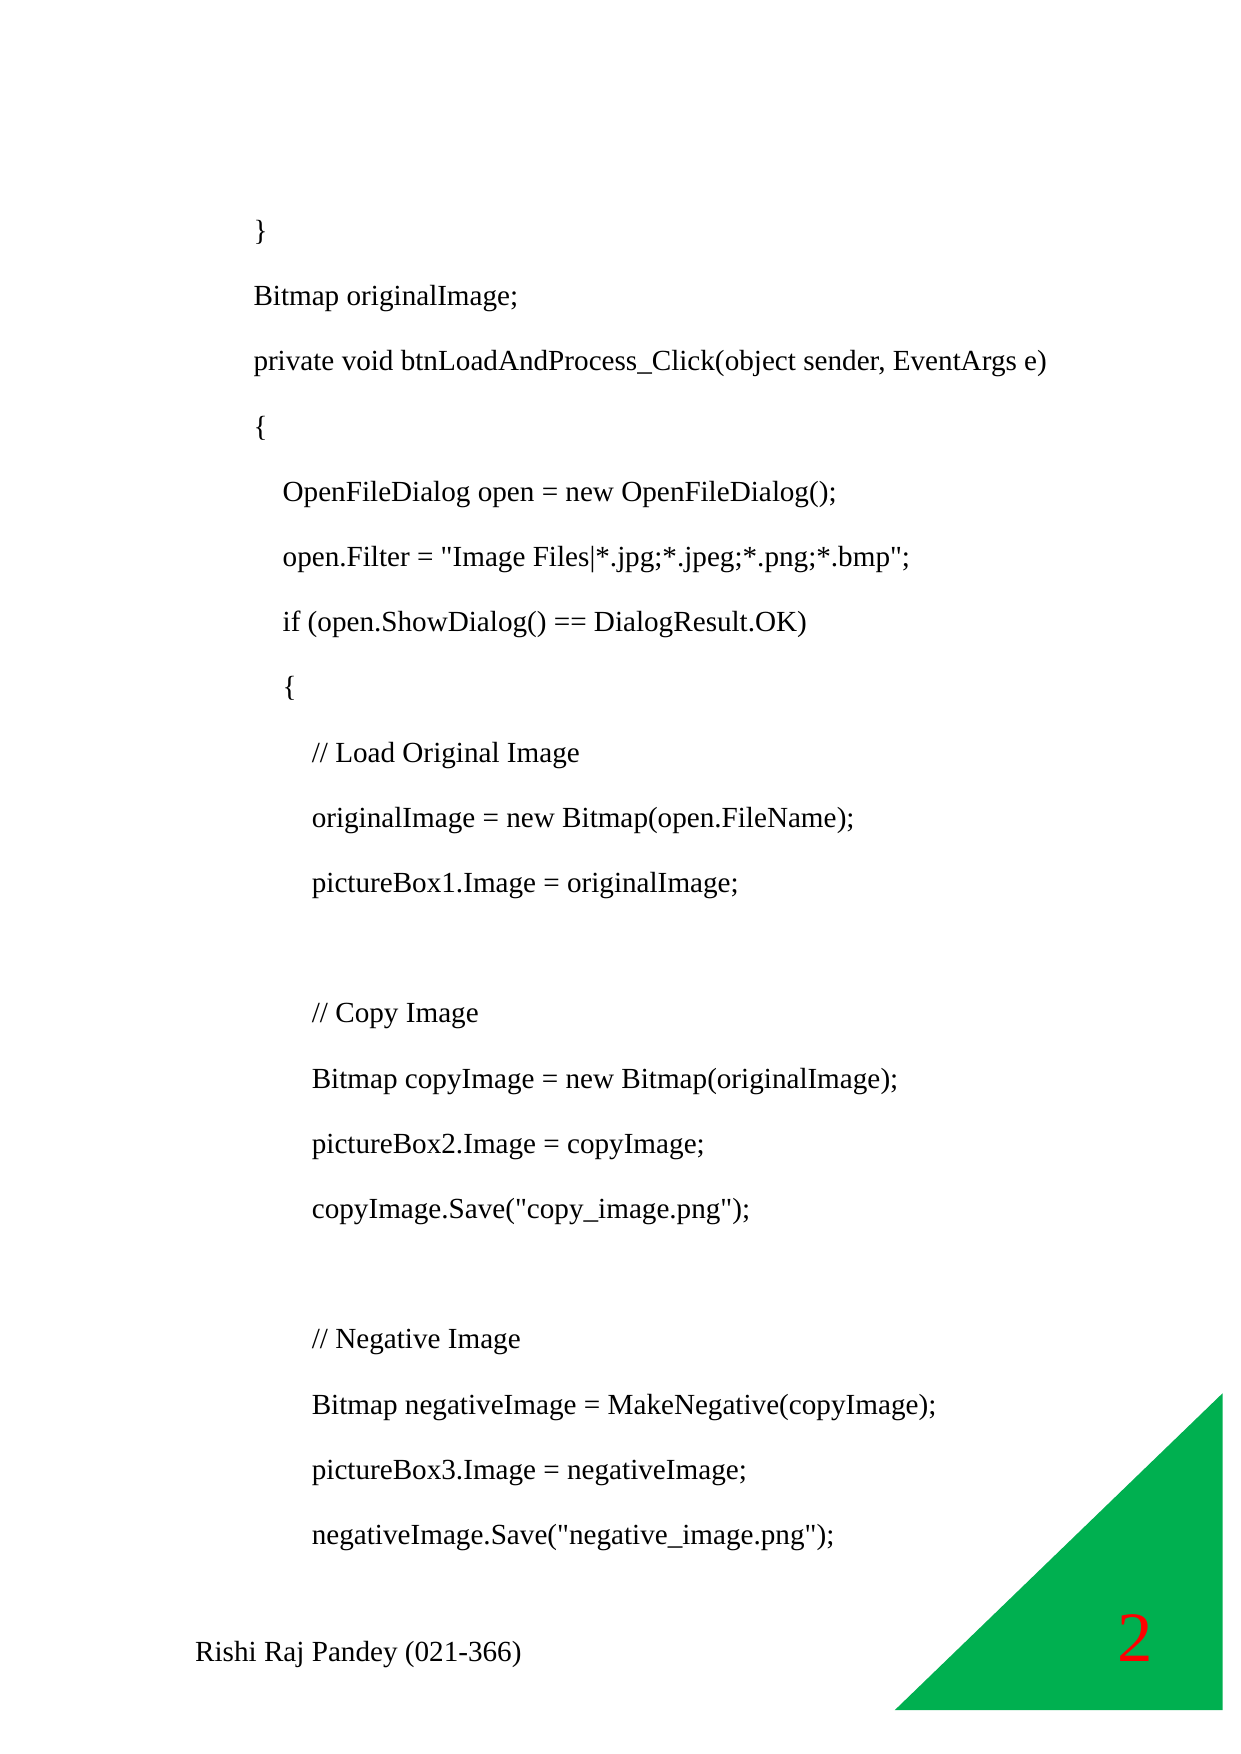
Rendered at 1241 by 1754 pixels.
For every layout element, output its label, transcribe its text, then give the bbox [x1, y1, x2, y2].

text } [195, 213, 1188, 247]
text pictureBox1.Image = originalImage; [195, 865, 1188, 899]
text originalImage = new Bitmap(open.FileName); [195, 800, 1188, 833]
text if (open.ShowDialog() == DialogResult.OK) [195, 604, 1188, 638]
text Bitmap originalImage; [195, 278, 1188, 312]
text { [195, 669, 1188, 703]
text // Load Original Image [195, 735, 1188, 768]
text private void btnLoadAndProcess_Click(object sender, EventArgs e) [195, 343, 1188, 377]
text // Negative Image [195, 1322, 1188, 1355]
text pictureBox2.Image = copyImage; [195, 1126, 1188, 1159]
text open.Filter = "Image Files|*.jpg;*.jpeg;*.png;*.bmp"; [195, 539, 1188, 573]
text Bitmap negativeImage = MakeNegative(copyImage); [195, 1387, 1188, 1420]
text copyImage.Save("copy_image.png"); [195, 1191, 1188, 1225]
text negativeImage.Save("negative_image.png"); [195, 1517, 1188, 1551]
text { [195, 409, 1188, 442]
text Bitmap copyImage = new Bitmap(originalImage); [195, 1061, 1188, 1094]
text pictureBox3.Image = negativeImage; [195, 1452, 1188, 1486]
text // Copy Image [195, 996, 1188, 1029]
text OpenFileDialog open = new OpenFileDialog(); [195, 474, 1188, 507]
